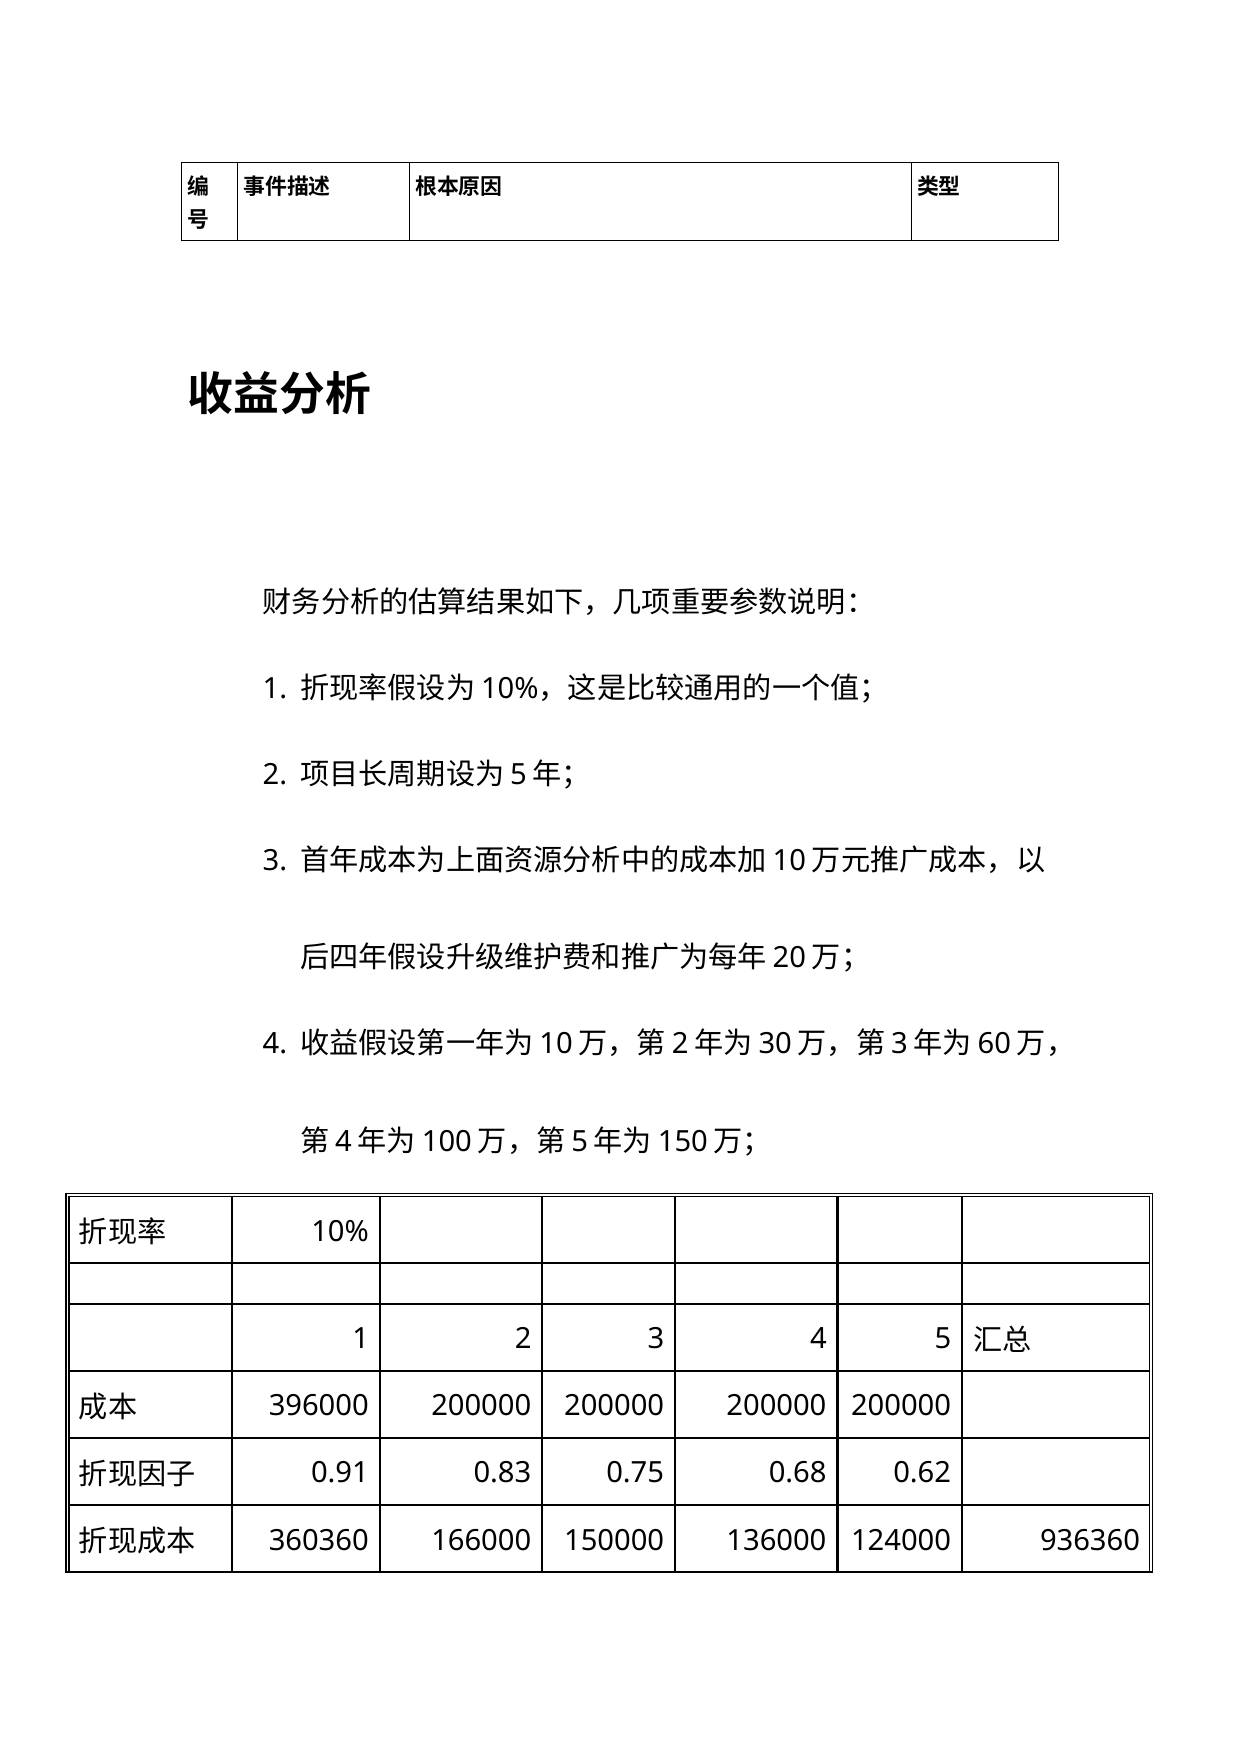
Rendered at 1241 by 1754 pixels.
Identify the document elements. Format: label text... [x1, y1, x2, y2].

table_cell 150000 [543, 1506, 674, 1571]
table_cell 1 [233, 1305, 379, 1370]
table_cell 200000 [676, 1372, 836, 1437]
table_cell 0.68 [676, 1439, 836, 1504]
table_header [963, 1197, 1149, 1262]
table_cell 0.62 [839, 1439, 961, 1504]
table_cell [676, 1264, 836, 1303]
table_cell 3 [543, 1305, 674, 1370]
table_cell 汇总 [963, 1305, 1149, 1370]
table_cell 事件描述 [238, 163, 409, 240]
table_cell [381, 1264, 541, 1303]
table_cell 166000 [381, 1506, 541, 1571]
table_cell [233, 1264, 379, 1303]
table_cell 200000 [543, 1372, 674, 1437]
table_cell [963, 1372, 1149, 1437]
table_header 折现率 [70, 1197, 231, 1262]
table_cell 0.91 [233, 1439, 379, 1504]
table_cell 编号 [182, 163, 237, 240]
table_cell 成本 [70, 1372, 231, 1437]
table_cell 936360 [963, 1506, 1149, 1571]
table_cell 360360 [233, 1506, 379, 1571]
table_cell [543, 1264, 674, 1303]
table_header [543, 1197, 674, 1262]
table_cell 0.75 [543, 1439, 674, 1504]
table_header [676, 1197, 836, 1262]
subtitle 收益分析 [187, 341, 1053, 439]
table_cell [839, 1264, 961, 1303]
table_cell 4 [676, 1305, 836, 1370]
table_cell 类型 [912, 163, 1058, 240]
table_cell 396000 [233, 1372, 379, 1437]
table_cell 200000 [381, 1372, 541, 1437]
text 财务分析的估算结果如下，几项重要参数说明： [262, 567, 1053, 632]
table_cell 136000 [676, 1506, 836, 1571]
table_cell 5 [839, 1305, 961, 1370]
table_header [381, 1197, 541, 1262]
table_cell 2 [381, 1305, 541, 1370]
table_cell [70, 1305, 231, 1370]
table_cell 124000 [839, 1506, 961, 1571]
list 折现率假设为10%，这是比较通用的一个值； [262, 653, 1053, 718]
table_cell [70, 1264, 231, 1303]
table_cell [963, 1264, 1149, 1303]
list 项目长周期设为5年； [262, 739, 1053, 804]
table_cell 0.83 [381, 1439, 541, 1504]
list 首年成本为上面资源分析中的成本加10万元推广成本，以后四年假设升级维护费和推广为每年20万； [262, 825, 1053, 988]
table_cell [963, 1439, 1149, 1504]
table_cell 200000 [839, 1372, 961, 1437]
table_cell 折现因子 [70, 1439, 231, 1504]
table_header [839, 1197, 961, 1262]
list 收益假设第一年为10万，第2年为30万，第3年为60万，第4年为100万，第5年为150万； [262, 1009, 1053, 1171]
table_header 10% [233, 1197, 379, 1262]
table_cell 根本原因 [410, 163, 911, 240]
table_cell 折现成本 [70, 1506, 231, 1571]
